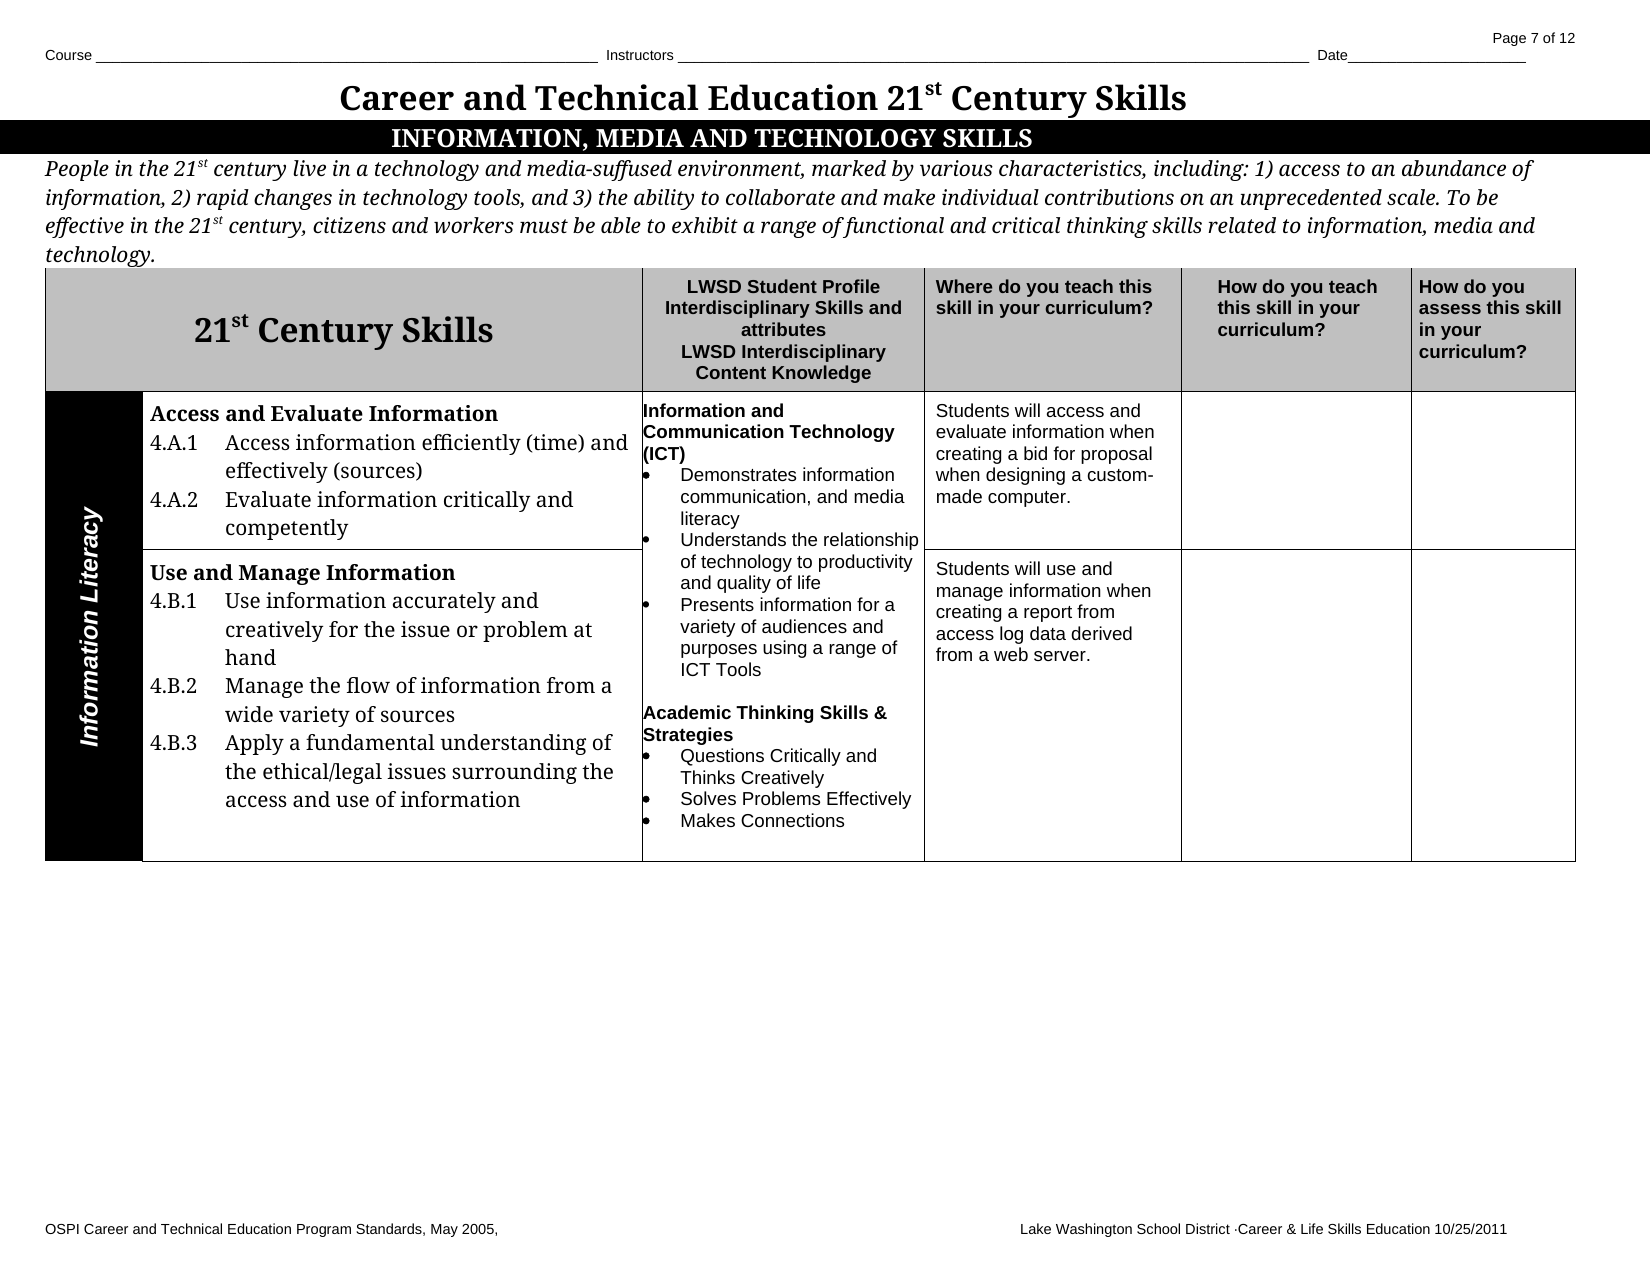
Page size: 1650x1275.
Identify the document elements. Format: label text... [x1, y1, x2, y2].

text People in the 21st century live in a technology and media-suffused environment, marked by various characteristics, including: 1) access to an abundance of information, 2) rapid changes in technology tools, and 3) the ability to collaborate and make individual contributions on an unprecedented scale. To be effective in the 21st century, citizens and workers must be able to exhibit a range of functional and critical thinking skills related to information, media and technology. [45, 154, 1575, 268]
table_cell Use and Manage Information Use information accurately and creatively for the issue or problem at hand Manage the flow of information from a wide variety of sources Apply a fundamental understanding of the ethical/legal issues surrounding the access and use of information [143, 550, 642, 861]
table_cell [1412, 392, 1575, 549]
text Career and Technical Education 21st Century Skills [0, 75, 1575, 120]
table_header Where do you teach this skill in your curriculum? [925, 268, 1181, 391]
table_cell [1182, 550, 1210, 861]
table_cell Information Literacy [46, 392, 142, 861]
table_cell Information and Communication Technology (ICT) Demonstrates information communication, and media literacy Understands the relationship of technology to productivity and quality of life Presents information for a variety of audiences and purposes using a range of ICT Tools Academic Thinking Skills & Strategies Questions Critically and Thinks Creatively Solves Problems Effectively Makes Connections [643, 392, 924, 861]
table_header [1182, 268, 1210, 391]
table_cell [1182, 392, 1210, 549]
table_cell [1210, 550, 1411, 861]
table_header How do you assess this skill in your curriculum? [1412, 268, 1575, 391]
table_cell [1412, 550, 1575, 861]
table_cell Students will use and manage information when creating a report from access log data derived from a web server. [925, 550, 1181, 861]
table_cell Students will access and evaluate information when creating a bid for proposal when designing a custom-made computer. [925, 392, 1181, 549]
table_header How do you teach this skill in your curriculum? [1210, 268, 1411, 391]
table_cell [1210, 392, 1411, 549]
text INFORMATION, MEDIA AND TECHNOLOGY SKILLS [0, 120, 1650, 154]
table_cell Access and Evaluate Information Access information efficiently (time) and effectively (sources) Evaluate information critically and competently [143, 392, 642, 549]
table_header LWSD Student Profile Interdisciplinary Skills and attributes LWSD Interdisciplinary Content Knowledge [643, 268, 924, 391]
table_header 21st Century Skills [46, 268, 642, 391]
